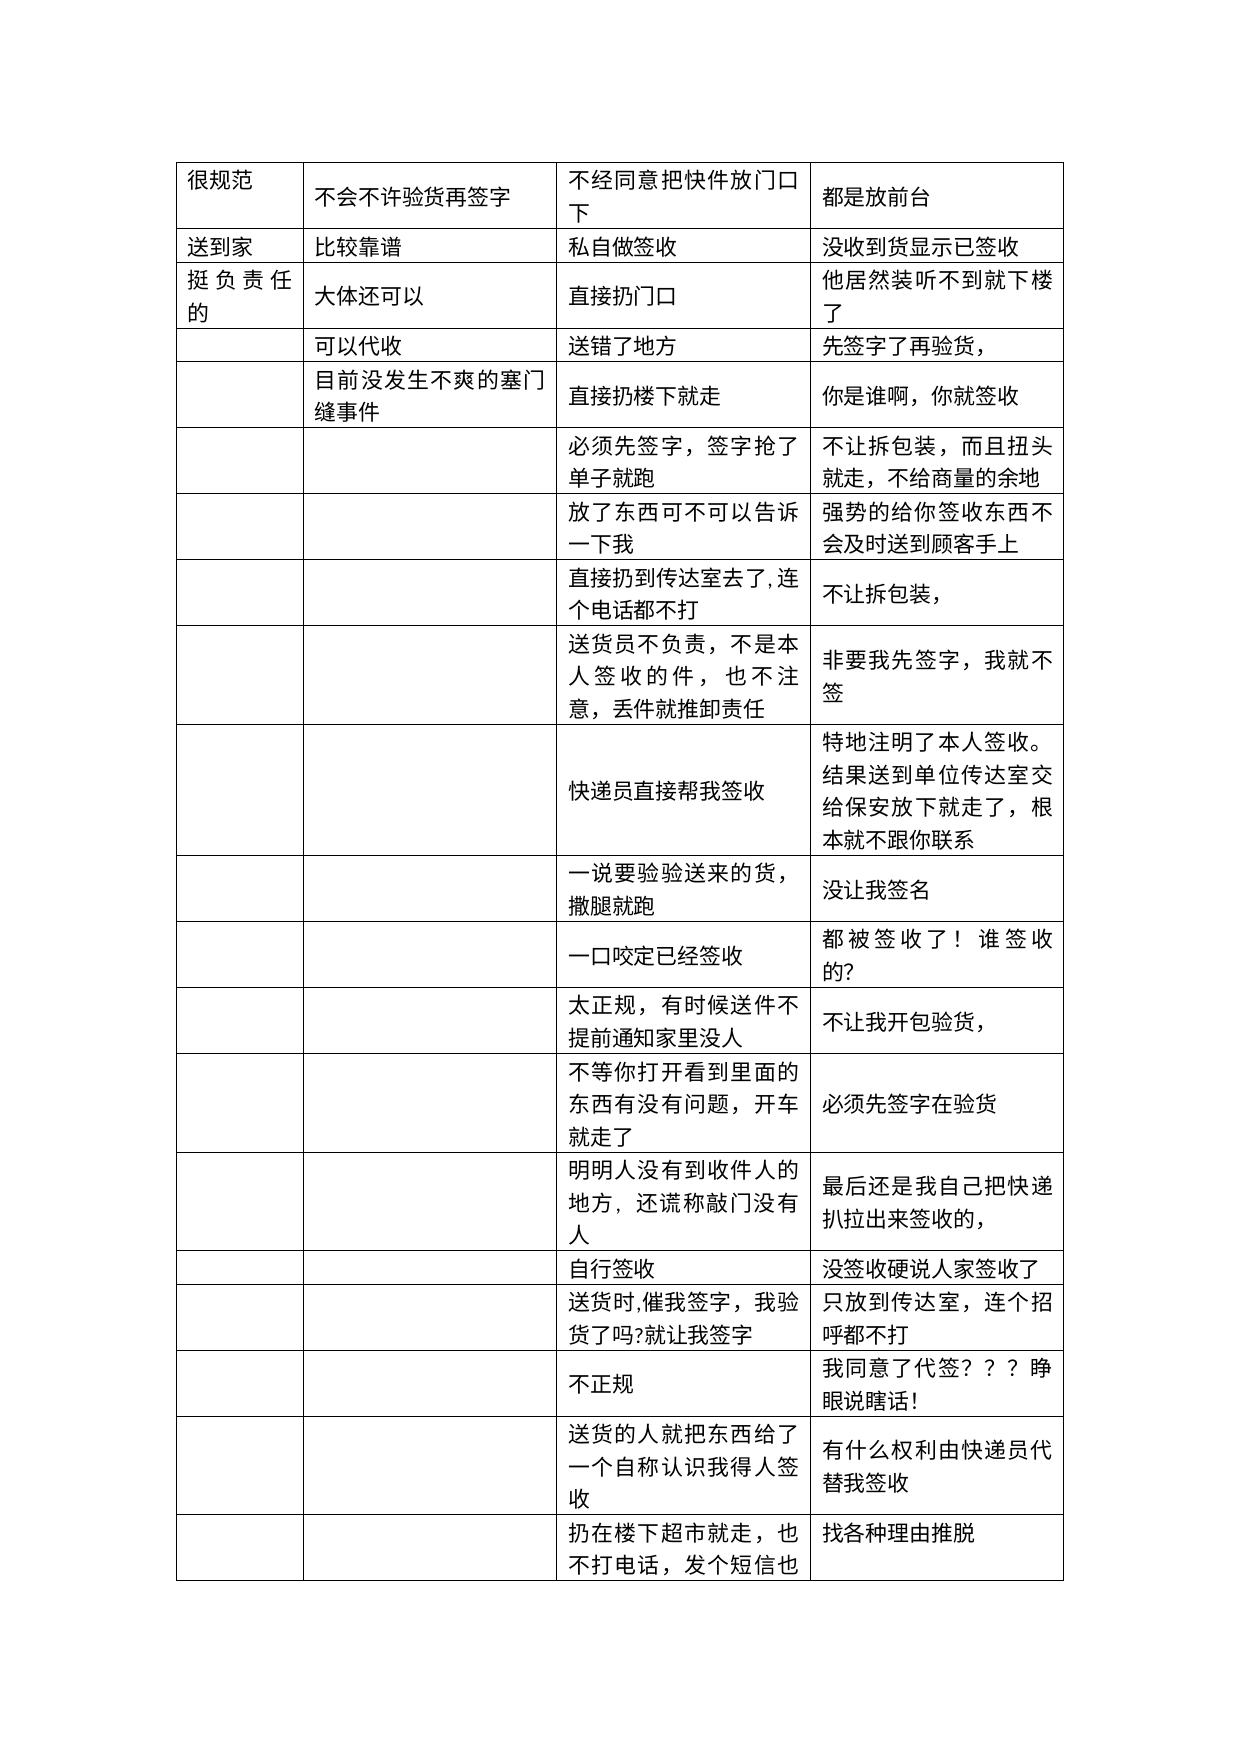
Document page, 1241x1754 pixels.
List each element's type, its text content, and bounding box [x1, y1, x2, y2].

table_cell 明明人没有到收件人的地方, 还谎称敲门没有人 [557, 1153, 810, 1250]
table_cell 不等你打开看到里面的东西有没有问题，开车就走了 [557, 1054, 810, 1152]
table_cell [304, 1153, 556, 1250]
table_cell 一说要验验送来的货，撒腿就跑 [557, 856, 810, 921]
table_cell 找各种理由推脱 [811, 1515, 1063, 1580]
table_cell 没收到货显示已签收 [811, 229, 1063, 262]
table_cell [304, 626, 556, 724]
table_cell [177, 1417, 303, 1514]
table_cell 可以代收 [304, 329, 556, 361]
table_cell 自行签收 [557, 1251, 810, 1284]
table_cell 不让拆包装，而且扭头就走，不给商量的余地 [811, 428, 1063, 493]
table_cell 送货的人就把东西给了一个自称认识我得人签收 [557, 1417, 810, 1514]
table_cell 必须先签字在验货 [811, 1054, 1063, 1152]
table_cell [177, 1251, 303, 1284]
table_cell [177, 560, 303, 625]
table_cell [304, 856, 556, 921]
table_cell 非要我先签字，我就不签 [811, 626, 1063, 724]
table_cell 强势的给你签收东西不会及时送到顾客手上 [811, 494, 1063, 559]
table_cell 不让拆包装， [811, 560, 1063, 625]
table_cell 必须先签字，签字抢了单子就跑 [557, 428, 810, 493]
table_cell 送错了地方 [557, 329, 810, 361]
table_cell [304, 1054, 556, 1152]
table_cell 快递员直接帮我签收 [557, 725, 810, 855]
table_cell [557, 1515, 810, 1580]
table_cell [304, 560, 556, 625]
table_cell [177, 856, 303, 921]
table_cell 不让我开包验货， [811, 988, 1063, 1053]
table_cell [304, 922, 556, 987]
table_cell 送货时,催我签字，我验货了吗?就让我签字 [557, 1285, 810, 1350]
table_cell 都是放前台 [811, 163, 1063, 228]
table_cell 他居然装听不到就下楼了 [811, 263, 1063, 328]
table_cell 放了东西可不可以告诉一下我 [557, 494, 810, 559]
table_cell 我同意了代签？？？睁眼说瞎话！ [811, 1351, 1063, 1416]
table_cell [177, 494, 303, 559]
table_cell [177, 626, 303, 724]
table_cell [304, 1515, 556, 1580]
table_cell [304, 428, 556, 493]
table_cell 很规范 [177, 163, 303, 228]
table_cell [304, 988, 556, 1053]
table_cell 目前没发生不爽的塞门缝事件 [304, 362, 556, 427]
table_cell 你是谁啊，你就签收 [811, 362, 1063, 427]
table_cell 没让我签名 [811, 856, 1063, 921]
table_cell [177, 725, 303, 855]
table_cell [304, 725, 556, 855]
table_cell [177, 1054, 303, 1152]
table_cell 太正规，有时候送件不提前通知家里没人 [557, 988, 810, 1053]
table_cell [304, 1417, 556, 1514]
table_cell 都被签收了！谁签收的？ [811, 922, 1063, 987]
table_cell [304, 494, 556, 559]
table_cell [304, 1251, 556, 1284]
table_cell 比较靠谱 [304, 229, 556, 262]
table_cell 私自做签收 [557, 229, 810, 262]
table_cell 直接扔楼下就走 [557, 362, 810, 427]
table_cell 大体还可以 [304, 263, 556, 328]
table_cell 不正规 [557, 1351, 810, 1416]
table_cell 一口咬定已经签收 [557, 922, 810, 987]
table_cell [177, 1153, 303, 1250]
table_cell 没签收硬说人家签收了 [811, 1251, 1063, 1284]
table_cell [177, 428, 303, 493]
table_cell 最后还是我自己把快递扒拉出来签收的， [811, 1153, 1063, 1250]
table_cell [177, 1285, 303, 1350]
table_cell [177, 922, 303, 987]
table_cell 只放到传达室，连个招呼都不打 [811, 1285, 1063, 1350]
table_cell [177, 329, 303, 361]
table_cell 送到家 [177, 229, 303, 262]
table_cell 挺负责任的 [177, 263, 303, 328]
table_cell [177, 1515, 303, 1580]
table_cell 送货员不负责，不是本人签收的件，也不注意，丢件就推卸责任 [557, 626, 810, 724]
table_cell 先签字了再验货， [811, 329, 1063, 361]
table_cell 不会不许验货再签字 [304, 163, 556, 228]
table_cell [177, 1351, 303, 1416]
table_cell [304, 1351, 556, 1416]
table_cell 直接扔门口 [557, 263, 810, 328]
table_cell [177, 362, 303, 427]
table_cell 特地注明了本人签收。结果送到单位传达室交给保安放下就走了，根本就不跟你联系 [811, 725, 1063, 855]
table_cell 不经同意把快件放门口下 [557, 163, 810, 228]
table_cell [177, 988, 303, 1053]
table_cell 有什么权利由快递员代替我签收 [811, 1417, 1063, 1514]
table_cell 直接扔到传达室去了, 连个电话都不打 [557, 560, 810, 625]
table_cell [304, 1285, 556, 1350]
